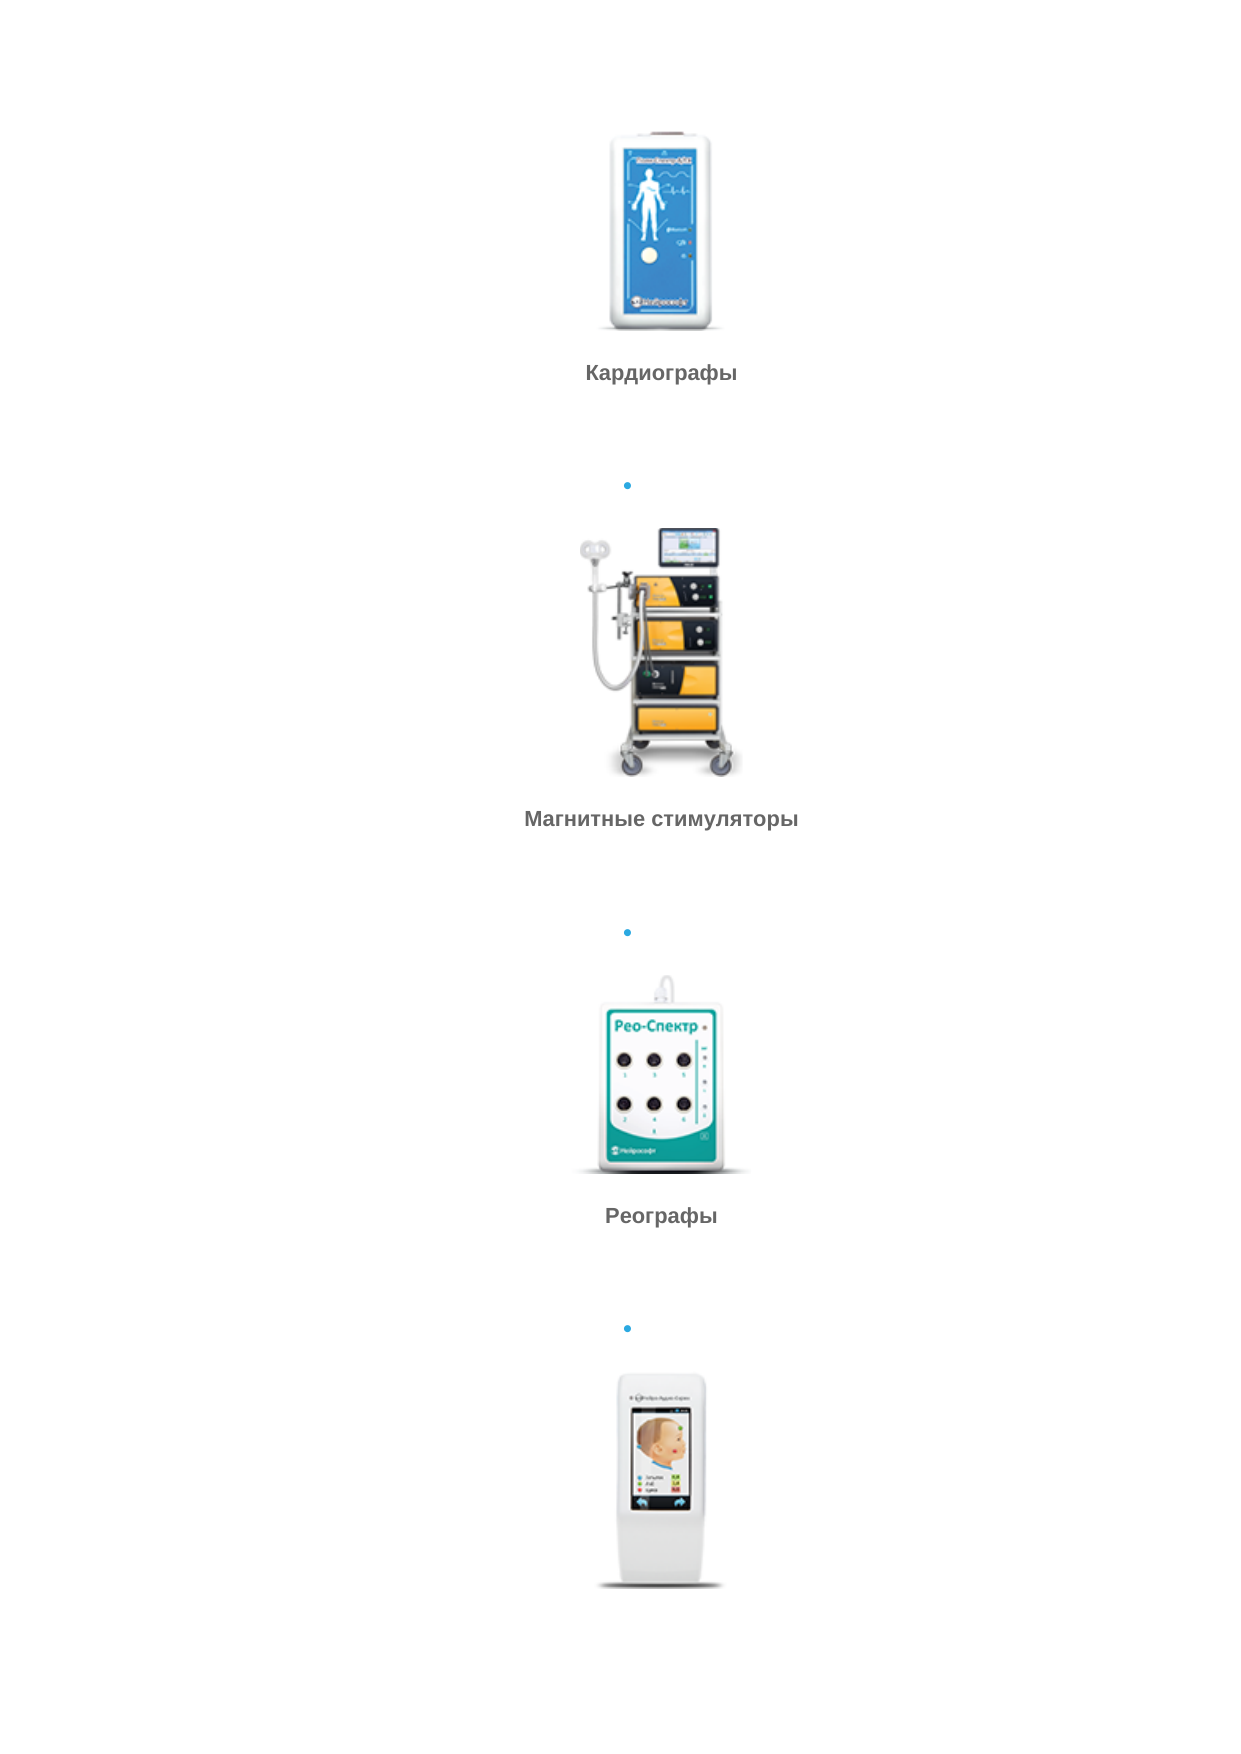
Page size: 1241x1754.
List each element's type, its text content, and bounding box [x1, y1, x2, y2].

picture [571, 975, 752, 1174]
text Реографы [177, 1202, 1145, 1228]
text Кардиографы [177, 360, 1145, 385]
picture [580, 528, 743, 777]
text Магнитные стимуляторы [177, 806, 1145, 831]
picture [590, 1371, 733, 1589]
picture [591, 118, 731, 331]
